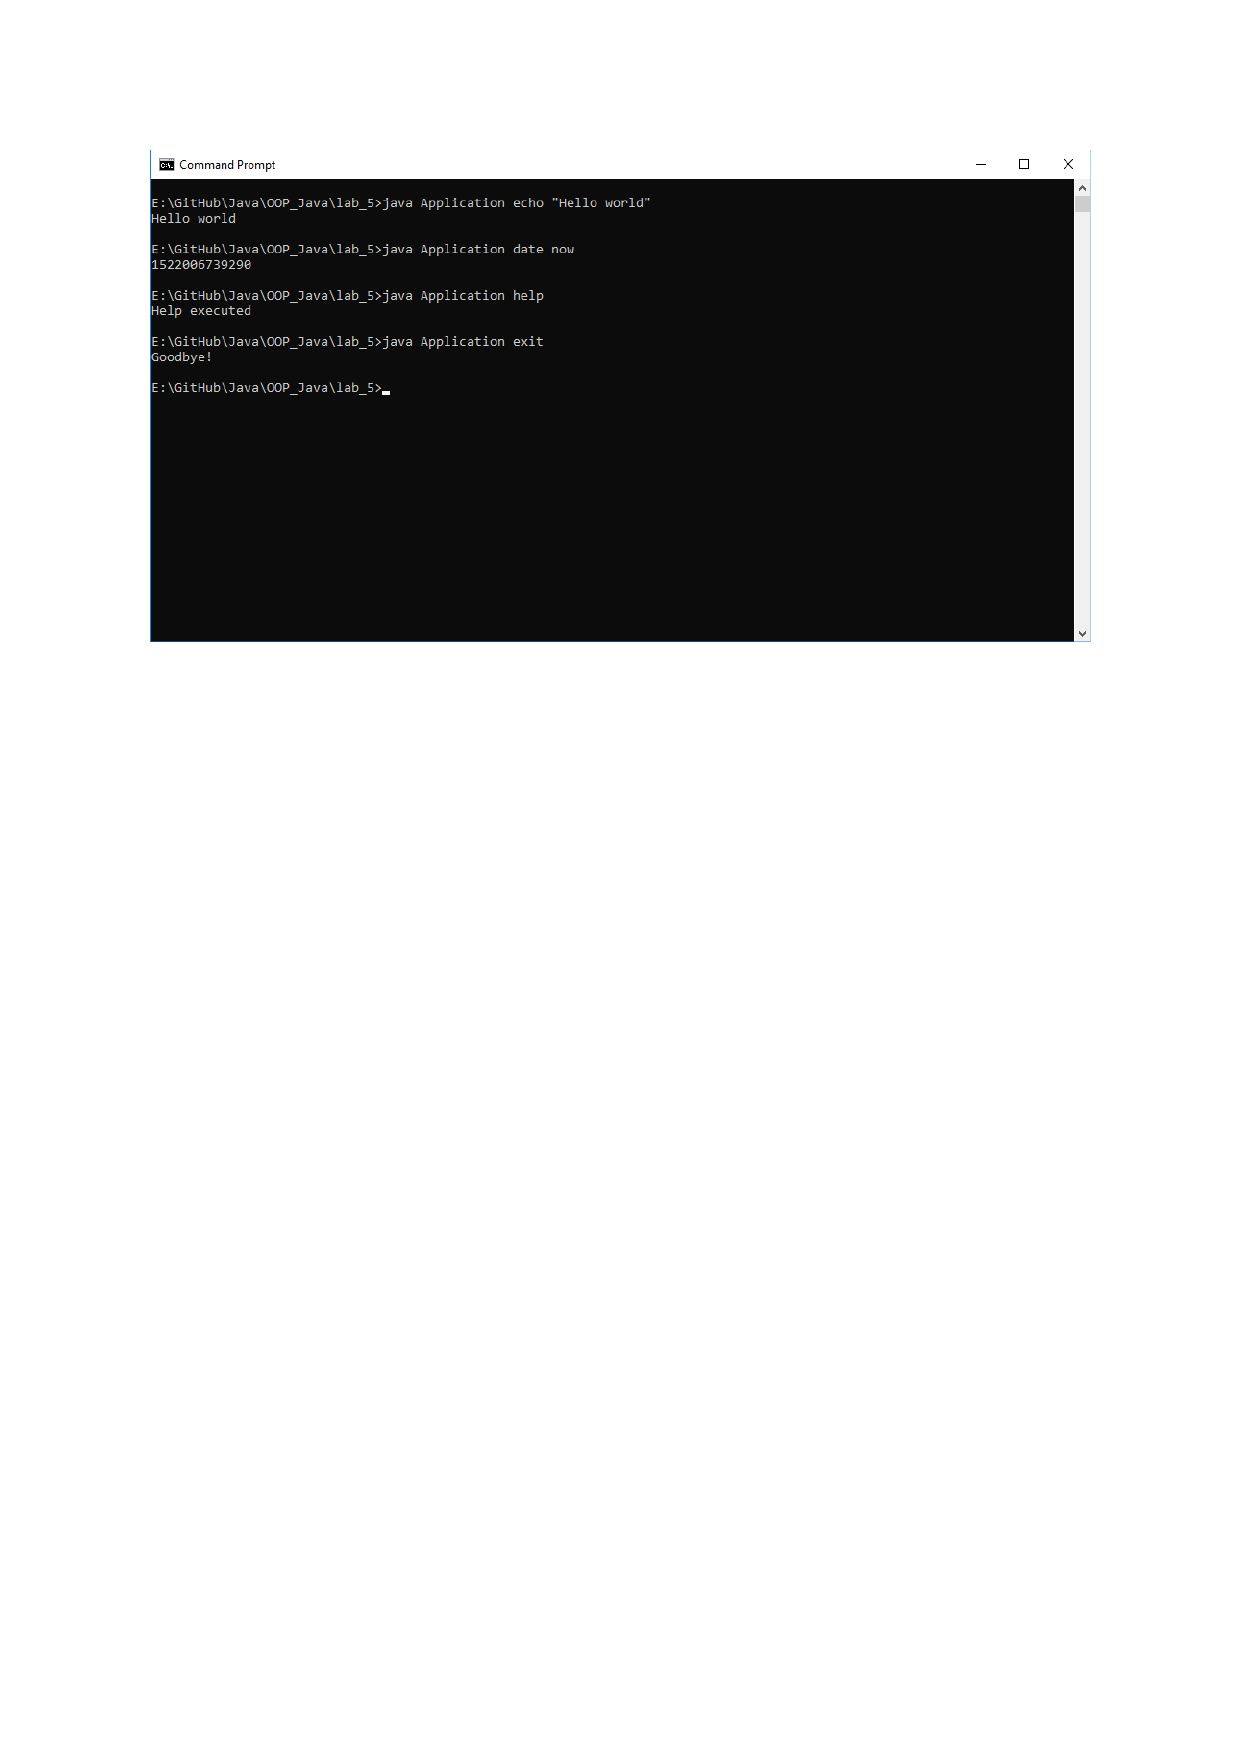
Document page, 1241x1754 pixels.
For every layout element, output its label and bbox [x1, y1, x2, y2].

picture [150, 150, 1091, 642]
